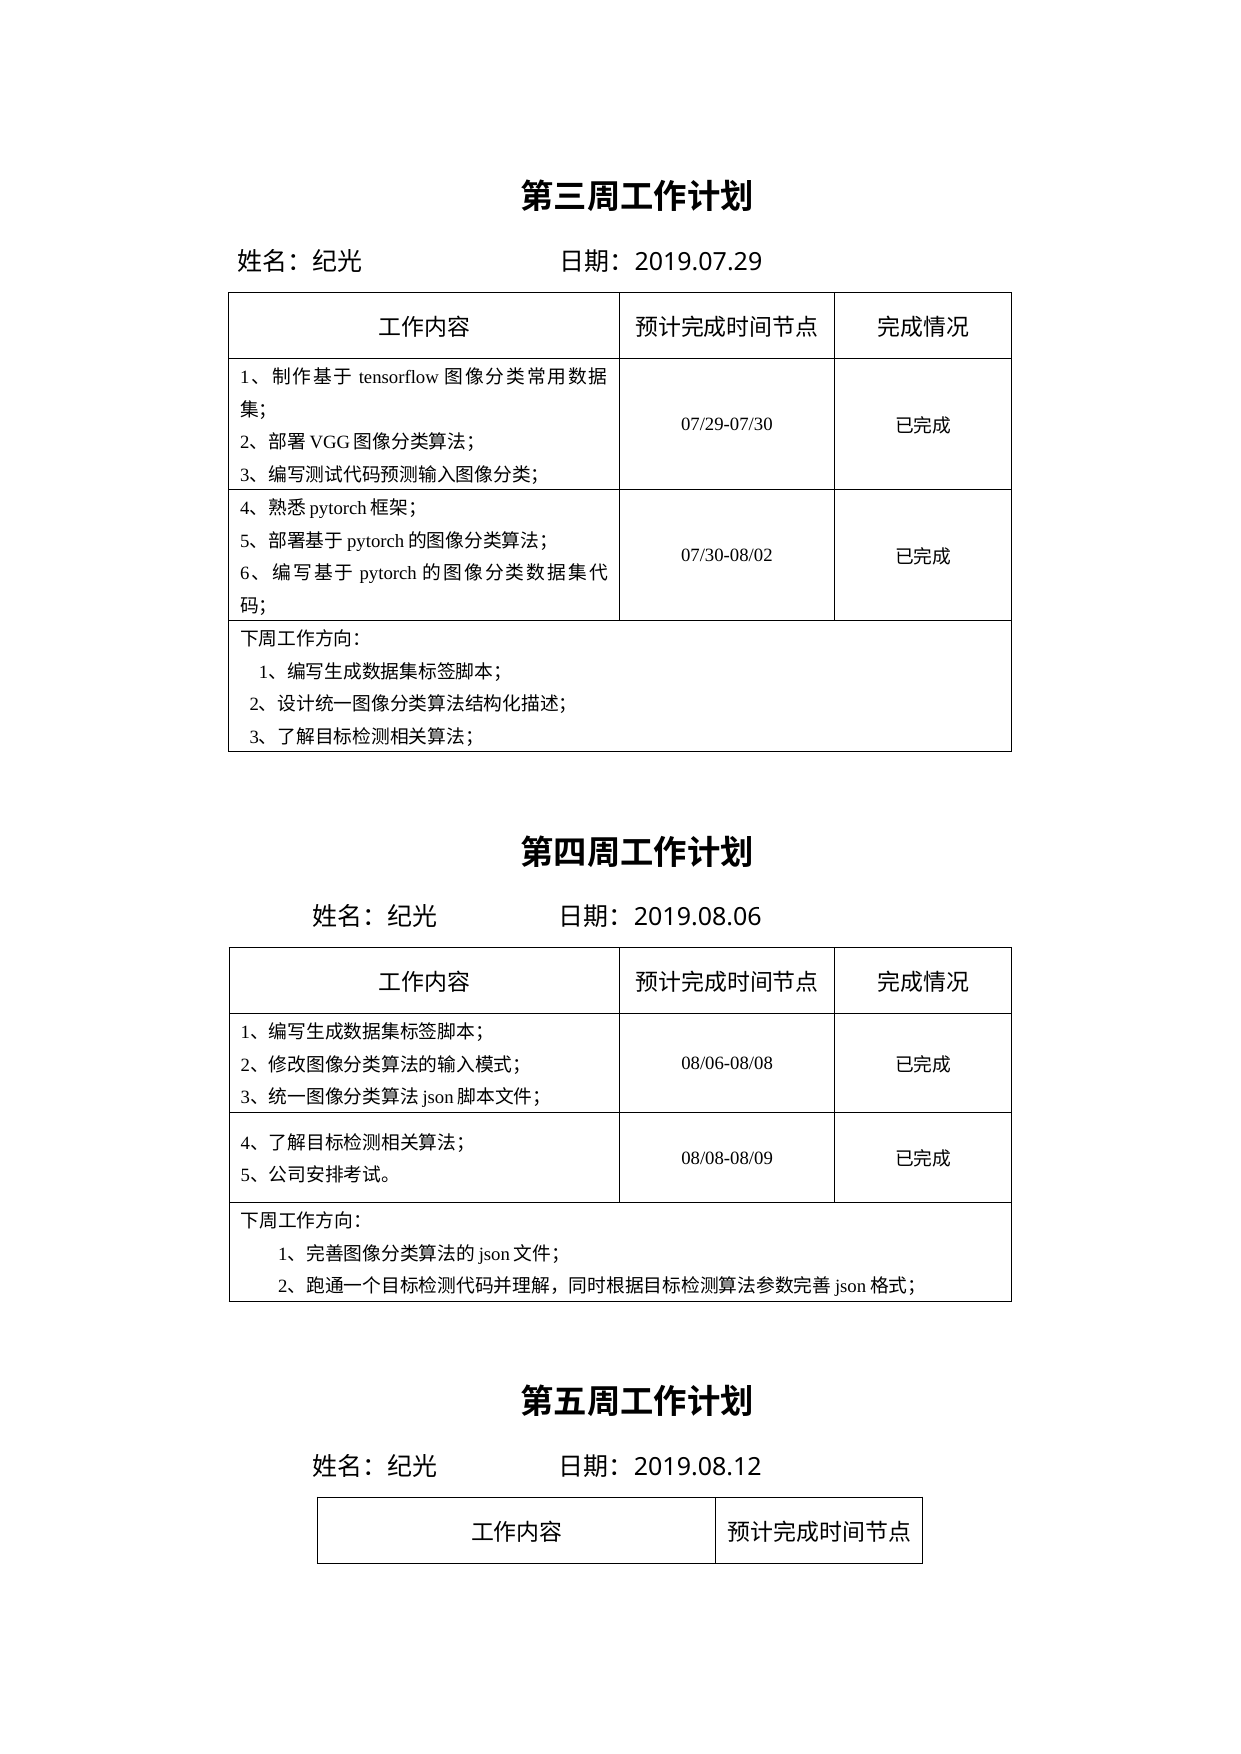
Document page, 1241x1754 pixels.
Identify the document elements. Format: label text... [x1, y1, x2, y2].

table_cell 07/30-08/02 [620, 490, 834, 620]
text 姓名：纪光 日期：2019.08.06 [187, 882, 1053, 947]
table_cell 07/29-07/30 [620, 359, 834, 489]
table_header 完成情况 [835, 948, 1011, 1013]
table_cell 下周工作方向： 1、编写生成数据集标签脚本； 2、设计统一图像分类算法结构化描述； 3、了解目标检测相关算法； [229, 621, 1011, 751]
table_header 预计完成时间节点 [620, 293, 834, 358]
table_cell 08/08-08/09 [620, 1113, 834, 1202]
table_cell 已完成 [835, 1014, 1011, 1112]
table_header 工作内容 [230, 948, 619, 1013]
text 第五周工作计划 [187, 1367, 1053, 1432]
table_header 预计完成时间节点 [620, 948, 834, 1013]
table_header 工作内容 [318, 1498, 715, 1563]
table_cell 4、了解目标检测相关算法； 5、公司安排考试。 [230, 1113, 619, 1202]
table_cell 已完成 [835, 1113, 1011, 1202]
table_header 工作内容 [229, 293, 619, 358]
text 姓名：纪光 日期：2019.08.12 [187, 1432, 1053, 1497]
table_cell 1、编写生成数据集标签脚本； 2、修改图像分类算法的输入模式； 3、统一图像分类算法json脚本文件； [230, 1014, 619, 1112]
table_cell 已完成 [835, 490, 1011, 620]
text 第三周工作计划 [187, 162, 1053, 227]
table_cell 4、熟悉pytorch框架； 5、部署基于pytorch的图像分类算法； 6、编写基于pytorch的图像分类数据集代码； [229, 490, 619, 620]
table_cell 已完成 [835, 359, 1011, 489]
text 第四周工作计划 [187, 817, 1053, 882]
table_header 预计完成时间节点 [716, 1498, 922, 1563]
table_cell 1、制作基于tensorflow图像分类常用数据集； 2、部署VGG图像分类算法； 3、编写测试代码预测输入图像分类； [229, 359, 619, 489]
table_cell 下周工作方向： 1、完善图像分类算法的json文件； 2、跑通一个目标检测代码并理解，同时根据目标检测算法参数完善json格式； [230, 1203, 1011, 1301]
table_header 完成情况 [835, 293, 1011, 358]
table_cell 08/06-08/08 [620, 1014, 834, 1112]
text 姓名：纪光 日期：2019.07.29 [187, 227, 1053, 292]
